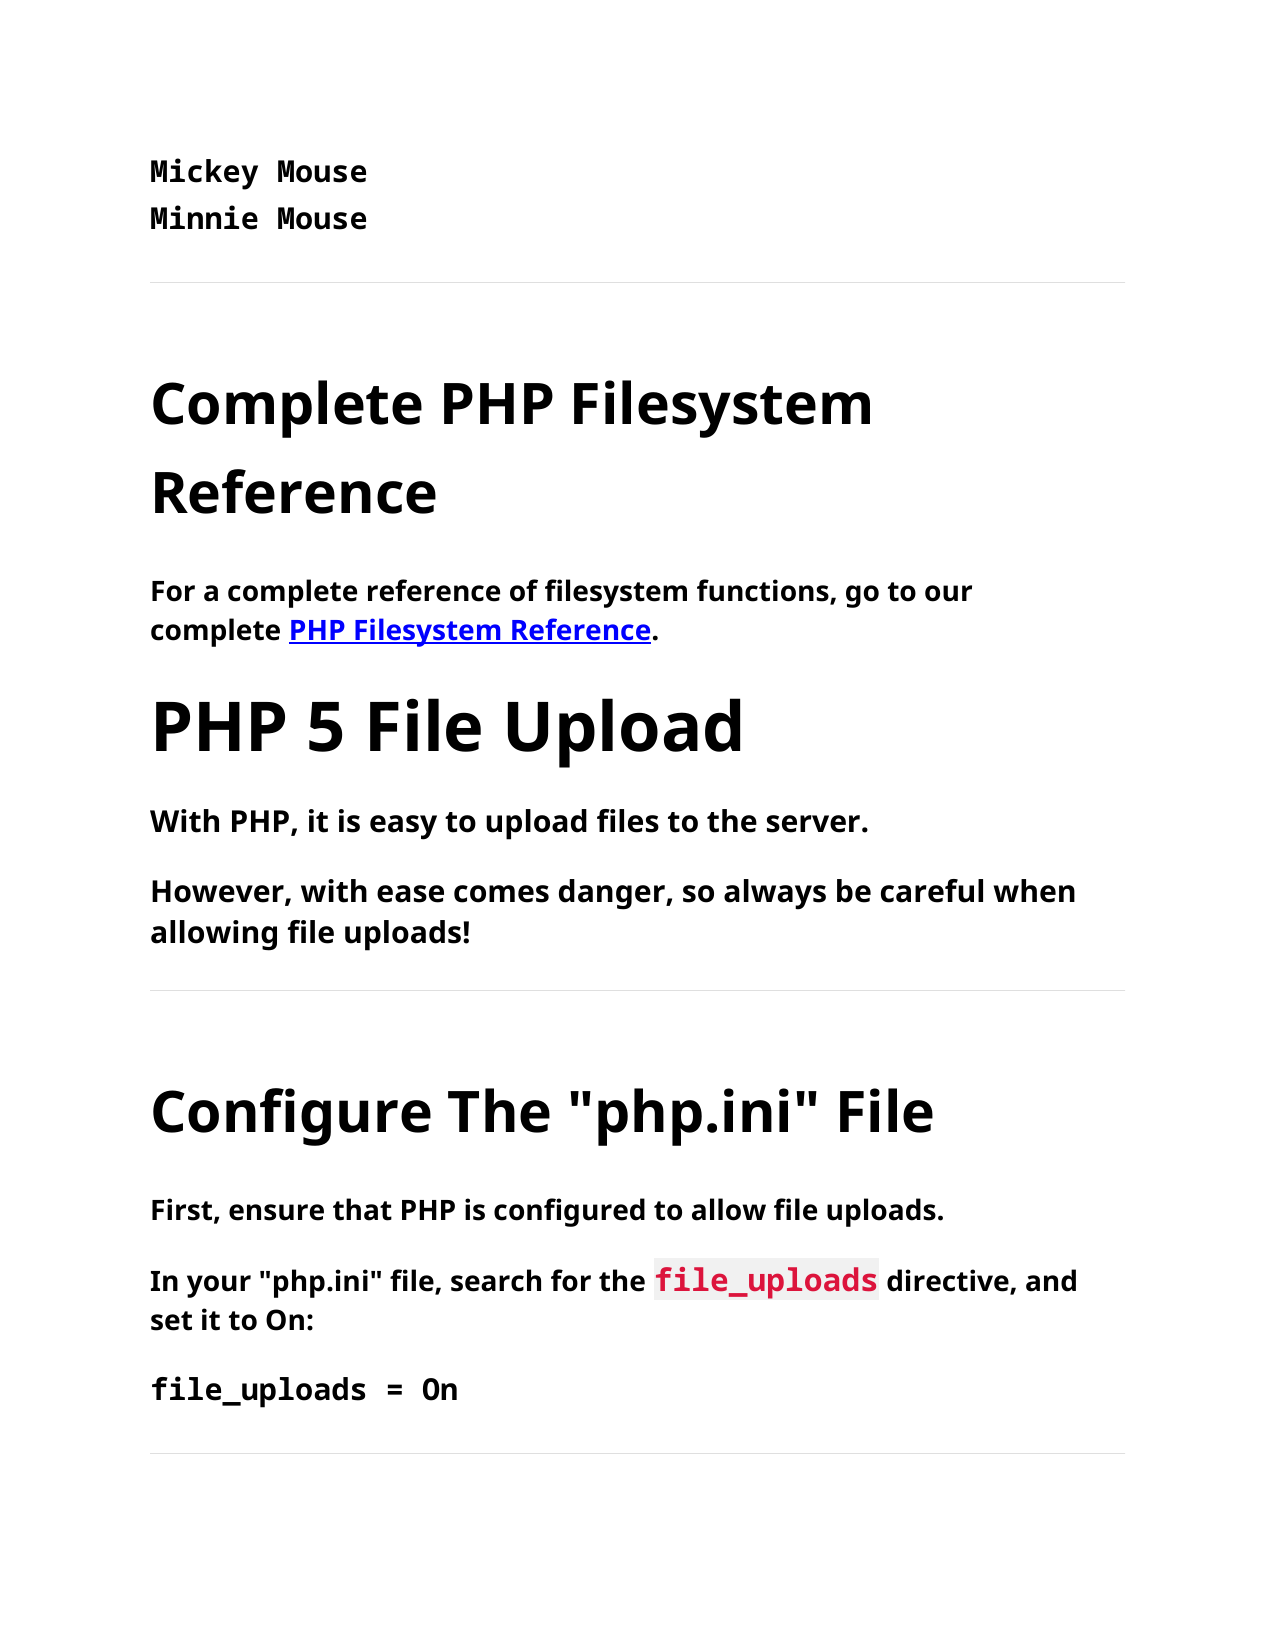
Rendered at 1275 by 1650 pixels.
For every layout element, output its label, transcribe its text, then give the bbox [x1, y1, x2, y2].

subtitle PHP 5 File Upload [150, 677, 1125, 771]
subtitle Complete PHP Filesystem Reference [150, 363, 1125, 531]
text Mickey Mouse Minnie Mouse [150, 150, 1125, 238]
text For a complete reference of filesystem functions, go to our complete PHP Filesystem Reference. [150, 572, 1125, 648]
text In your "php.ini" file, search for the file_uploads directive, and set it to On: [150, 1258, 1125, 1338]
text With PHP, it is easy to upload files to the server. [150, 800, 1125, 841]
text First, ensure that PHP is configured to allow file uploads. [150, 1190, 1125, 1228]
text However, with ease comes danger, so always be careful when allowing file uploads! [150, 871, 1125, 953]
subtitle Configure The "php.ini" File [150, 1071, 1125, 1149]
text file_uploads = On [150, 1368, 1125, 1409]
